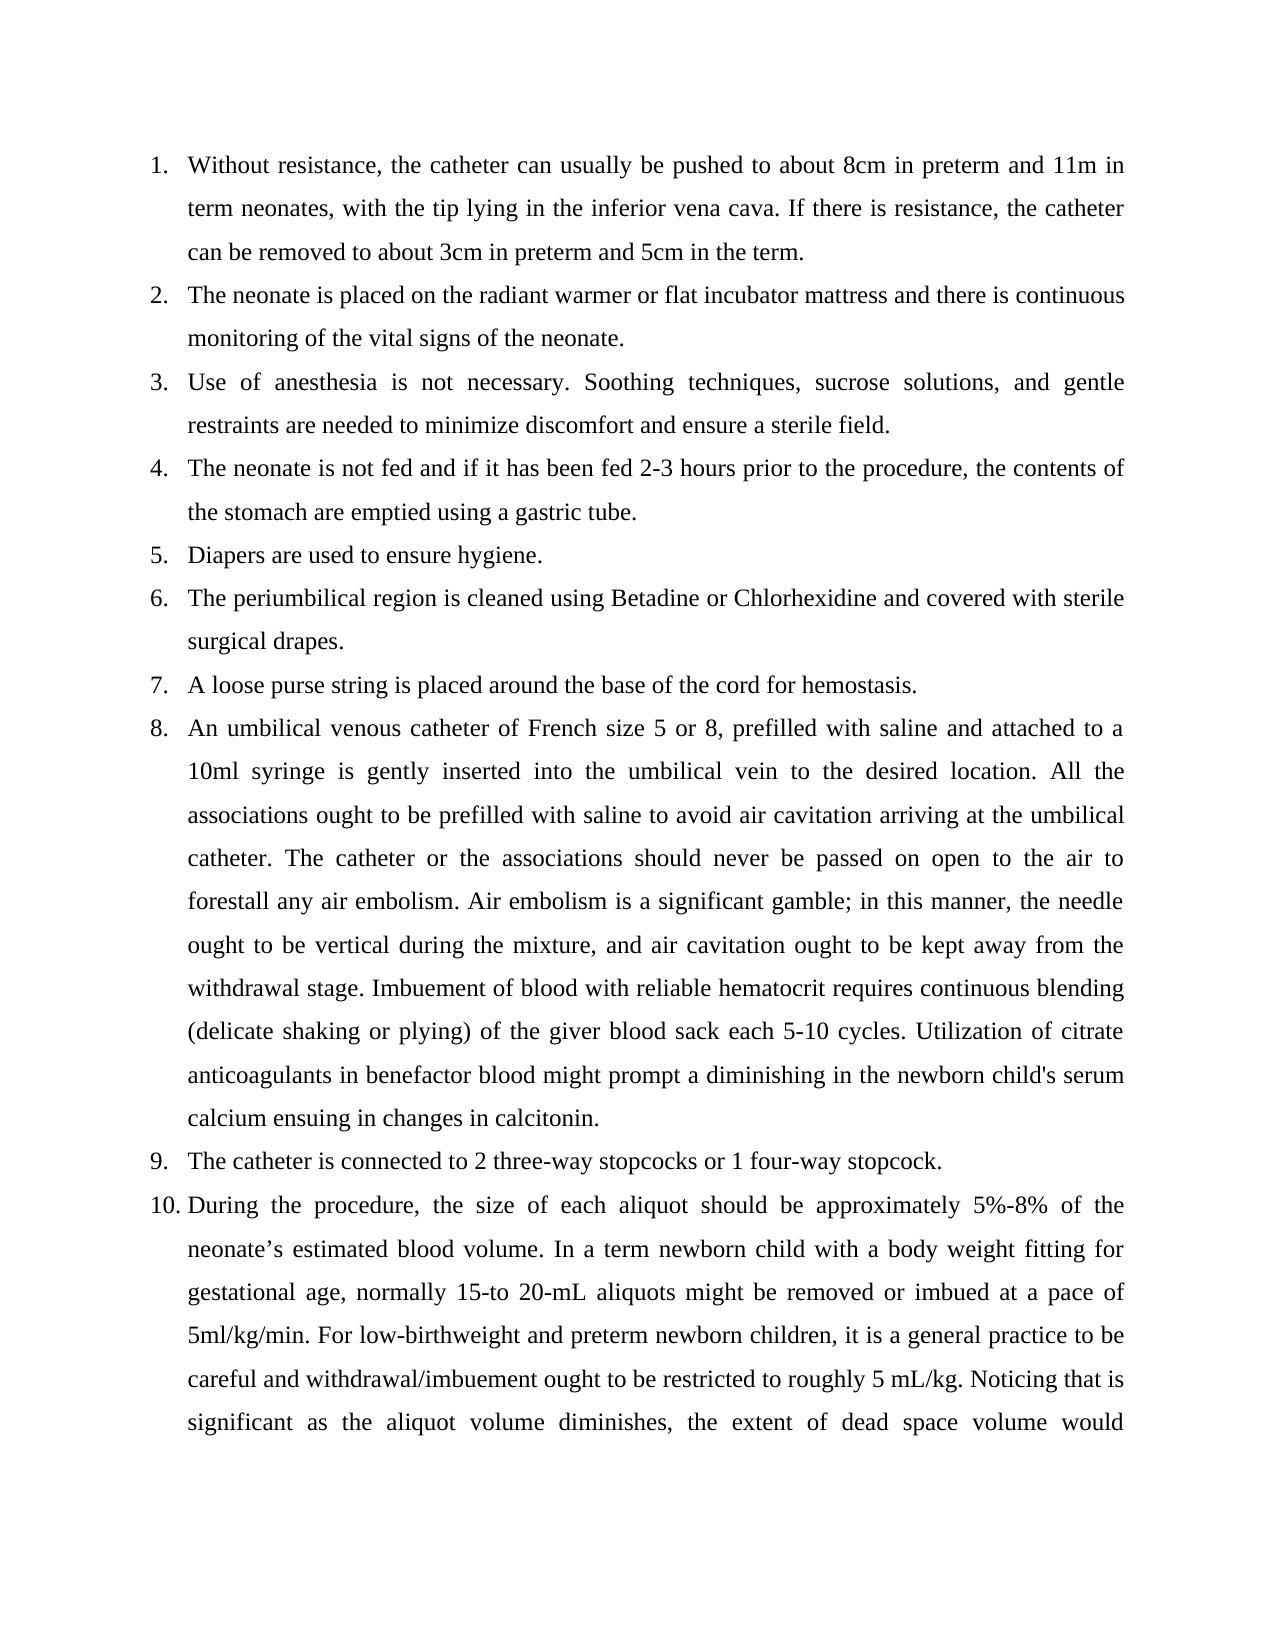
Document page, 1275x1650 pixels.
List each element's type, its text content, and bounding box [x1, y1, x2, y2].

list The neonate is not fed and if it has been fed 2-3 hours prior to the procedure, the contents of the stomach are emptied using a gastric tube. [150, 453, 1126, 525]
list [150, 1191, 1126, 1436]
list Without resistance, the catheter can usually be pushed to about 8cm in preterm and 11m in term neonates, with the tip lying in the inferior vena cava. If there is resistance, the catheter can be removed to about 3cm in preterm and 5cm in the term. [150, 150, 1126, 265]
list Use of anesthesia is not necessary. Soothing techniques, sucrose solutions, and gentle restraints are needed to minimize discomfort and ensure a sterile field. [150, 367, 1126, 439]
list The neonate is placed on the radiant warmer or flat incubator mattress and there is continuous monitoring of the vital signs of the neonate. [150, 280, 1126, 352]
list An umbilical venous catheter of French size 5 or 8, prefilled with saline and attached to a 10ml syringe is gently inserted into the umbilical vein to the desired location. All the associations ought to be prefilled with saline to avoid air cavitation arriving at the umbilical catheter. The catheter or the associations should never be passed on open to the air to forestall any air embolism. Air embolism is a significant gamble; in this manner, the needle ought to be vertical during the mixture, and air cavitation ought to be kept away from the withdrawal stage. Imbuement of blood with reliable hematocrit requires continuous blending (delicate shaking or plying) of the giver blood sack each 5-10 cycles. Utilization of citrate anticoagulants in benefactor blood might prompt a diminishing in the newborn child's serum calcium ensuing in changes in calcitonin. [150, 713, 1126, 1132]
list The catheter is connected to 2 three-way stopcocks or 1 four-way stopcock. [150, 1146, 1126, 1175]
list Diapers are used to ensure hygiene. [150, 540, 1126, 569]
list The periumbilical region is cleaned using Betadine or Chlorhexidine and covered with sterile surgical drapes. [150, 583, 1126, 655]
list A loose purse string is placed around the base of the cord for hemostasis. [150, 670, 1126, 698]
